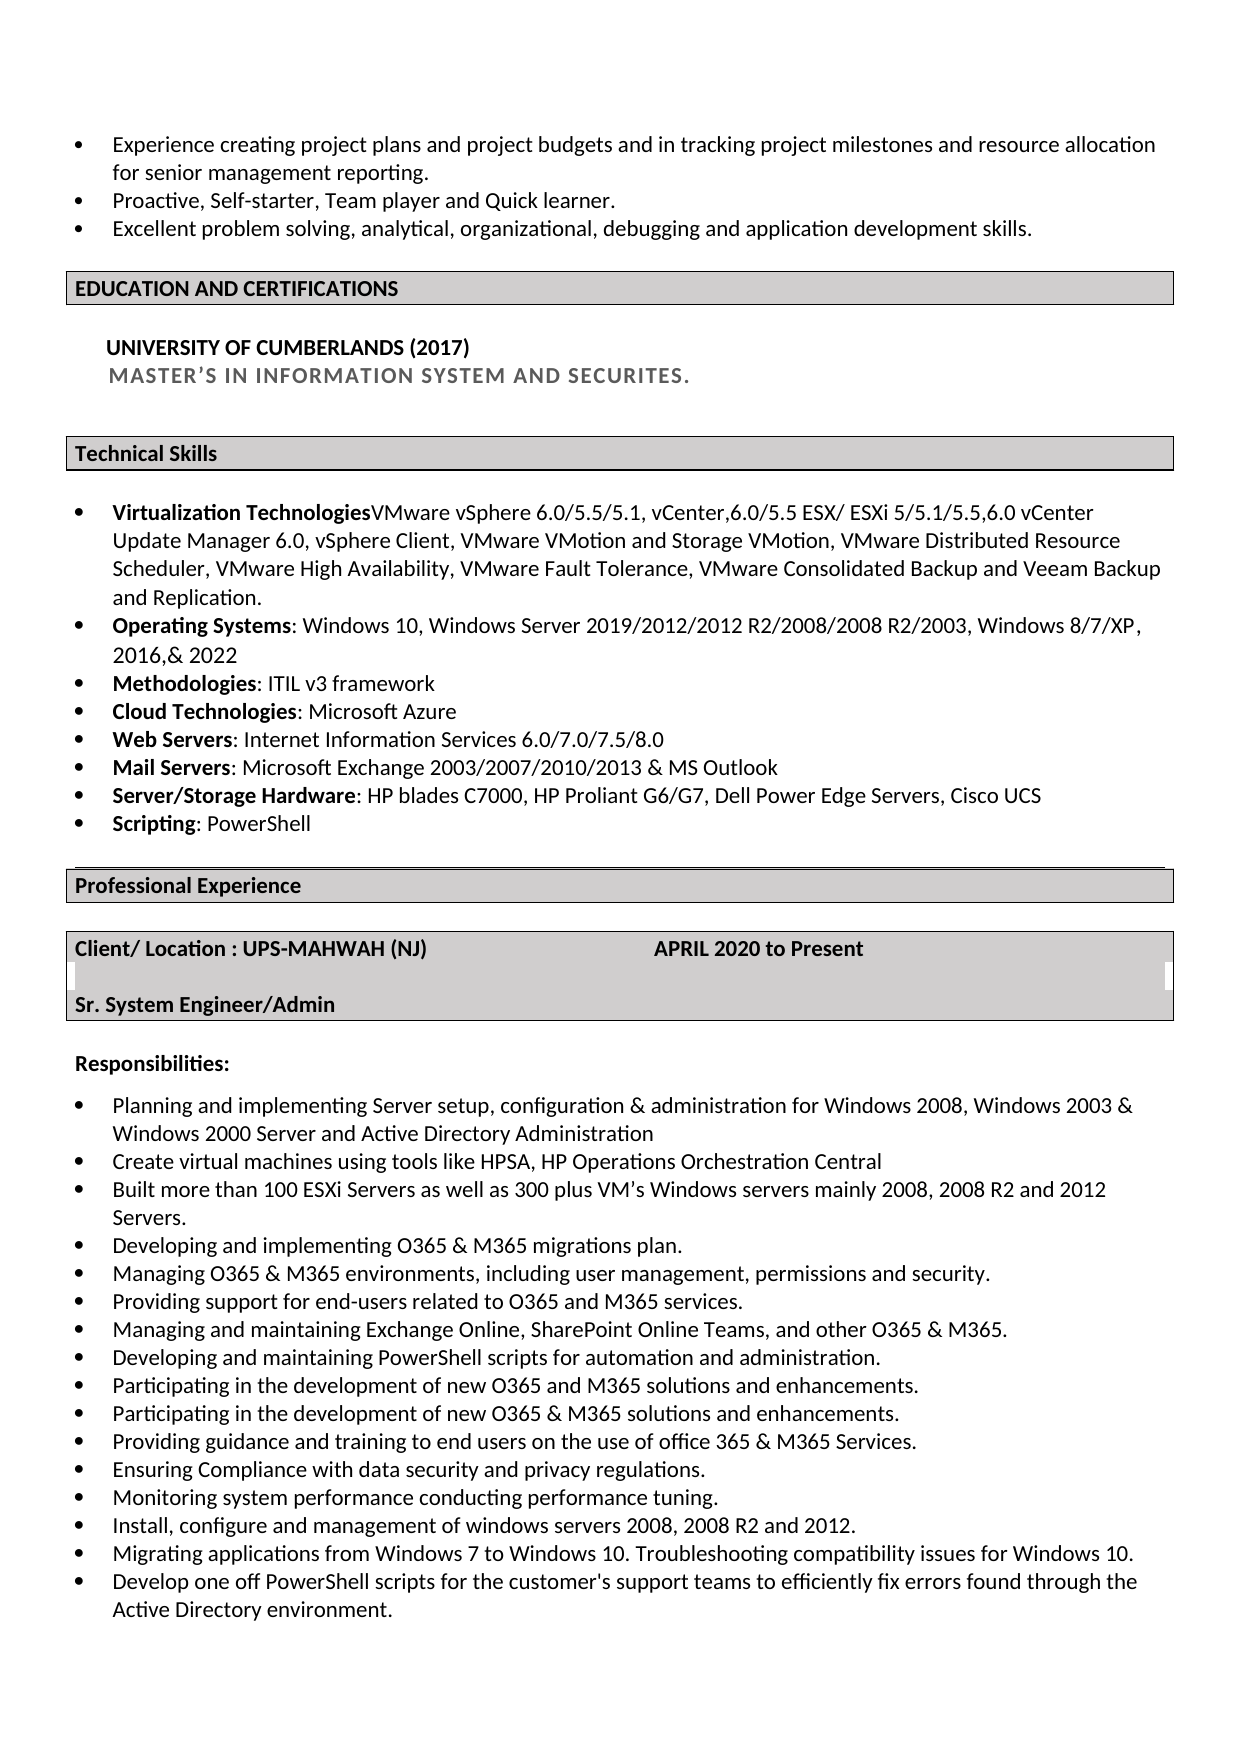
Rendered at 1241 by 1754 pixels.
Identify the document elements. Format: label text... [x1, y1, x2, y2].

list Providing support for end-users related to O365 and M365 services. [75, 1287, 1165, 1315]
list Built more than 100 ESXi Servers as well as 300 plus VM’s Windows servers mainly 2008, 2008 R2 and 2012 Servers. [75, 1175, 1165, 1231]
list Server/Storage Hardware: HP blades C7000, HP Proliant G6/G7, Dell Power Edge Servers, Cisco UCS [75, 781, 1165, 809]
text UNIVERSITY OF CUMBERLANDS (2017) [75, 333, 1165, 361]
list Methodologies: ITIL v3 framework [75, 669, 1165, 697]
list Proactive, Self-starter, Team player and Quick learner. [75, 186, 1165, 214]
list Managing and maintaining Exchange Online, SharePoint Online Teams, and other O365 & M365. [75, 1315, 1165, 1343]
list Providing guidance and training to end users on the use of office 365 & M365 Services. [75, 1427, 1165, 1455]
list Virtualization TechnologiesVMware vSphere 6.0/5.5/5.1, vCenter,6.0/5.5 ESX/ ESXi 5/5.1/5.5,6.0 vCenter Update Manager 6.0, vSphere Client, VMware VMotion and Storage VMotion, VMware Distributed Resource Scheduler, VMware High Availability, VMware Fault Tolerance, VMware Consolidated Backup and Veeam Backup and Replication. [75, 498, 1165, 611]
list Scripting: PowerShell [75, 809, 1165, 837]
text Responsibilities: [75, 1049, 1165, 1077]
text Client/ Location : UPS-MAHWAH (NJ) APRIL 2020 to Present [67, 932, 1173, 962]
list Mail Servers: Microsoft Exchange 2003/2007/2010/2013 & MS Outlook [75, 753, 1165, 781]
list Participating in the development of new O365 & M365 solutions and enhancements. [75, 1399, 1165, 1427]
list Create virtual machines using tools like HPSA, HP Operations Orchestration Central [75, 1147, 1165, 1175]
list Excellent problem solving, analytical, organizational, debugging and application development skills. [75, 214, 1165, 242]
list Cloud Technologies: Microsoft Azure [75, 697, 1165, 725]
list Web Servers: Internet Information Services 6.0/7.0/7.5/8.0 [75, 725, 1165, 753]
subtitle MASTER’S IN INFORMATION SYSTEM AND SECURITES. [75, 361, 1165, 389]
list Ensuring Compliance with data security and privacy regulations. [75, 1455, 1165, 1483]
list Managing O365 & M365 environments, including user management, permissions and security. [75, 1259, 1165, 1287]
list Develop one off PowerShell scripts for the customer's support teams to efficiently fix errors found through the Active Directory environment. [75, 1567, 1165, 1623]
list Monitoring system performance conducting performance tuning. [75, 1483, 1165, 1511]
list Operating Systems: Windows 10, Windows Server 2019/2012/2012 R2/2008/2008 R2/2003, Windows 8/7/XP, 2016,& 2022 [75, 611, 1165, 669]
text Technical Skills [67, 437, 1173, 469]
text Sr. System Engineer/Admin [67, 987, 1173, 1020]
list Planning and implementing Server setup, configuration & administration for Windows 2008, Windows 2003 & Windows 2000 Server and Active Directory Administration [75, 1091, 1165, 1147]
list Participating in the development of new O365 and M365 solutions and enhancements. [75, 1371, 1165, 1399]
list Developing and implementing O365 & M365 migrations plan. [75, 1231, 1165, 1259]
list Install, configure and management of windows servers 2008, 2008 R2 and 2012. [75, 1511, 1165, 1539]
text Professional Experience [67, 870, 1173, 902]
list Developing and maintaining PowerShell scripts for automation and administration. [75, 1343, 1165, 1371]
list Experience creating project plans and project budgets and in tracking project milestones and resource allocation for senior management reporting. [75, 130, 1165, 186]
text EDUCATION AND CERTIFICATIONS [67, 272, 1173, 304]
list Migrating applications from Windows 7 to Windows 10. Troubleshooting compatibility issues for Windows 10. [75, 1539, 1165, 1567]
